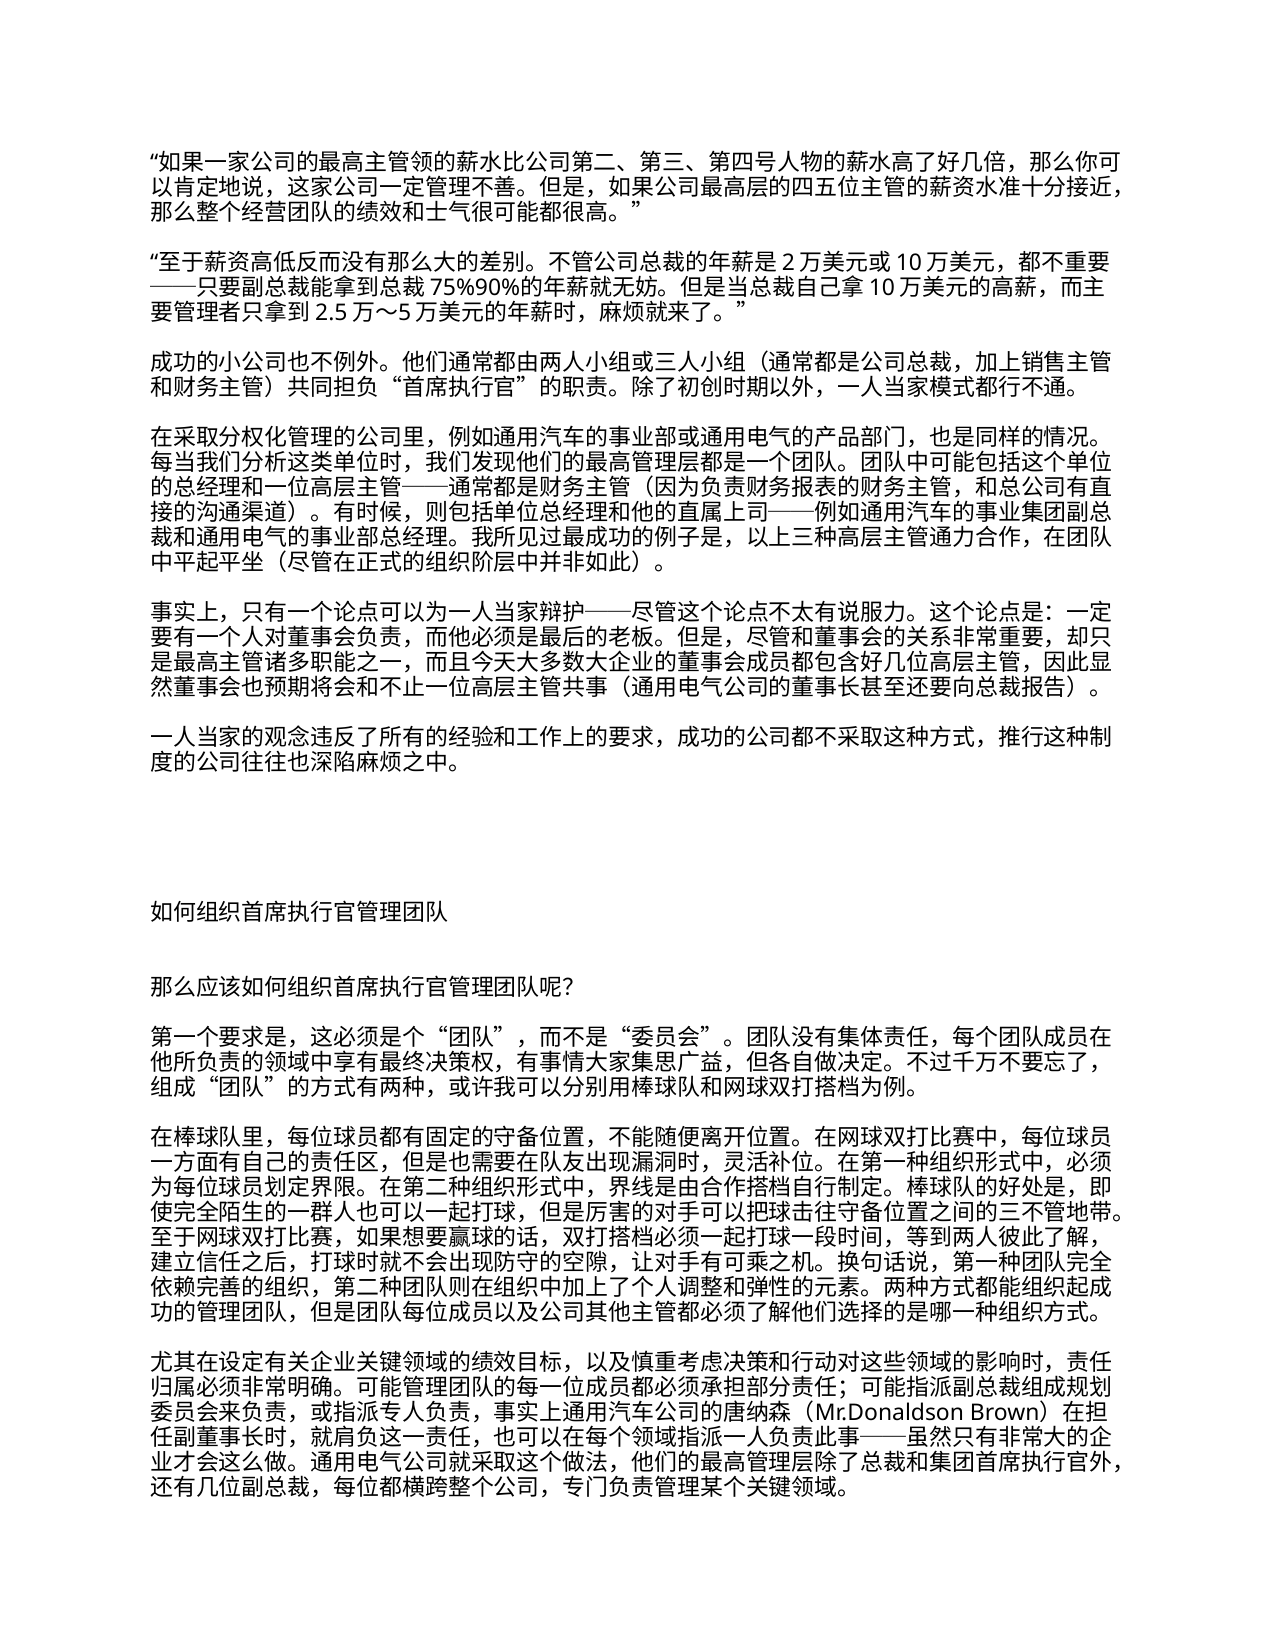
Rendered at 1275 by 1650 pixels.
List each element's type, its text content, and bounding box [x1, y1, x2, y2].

text 那么应该如何组织首席执行官管理团队呢？ [150, 975, 1125, 1000]
text 成功的小公司也不例外。他们通常都由两人小组或三人小组（通常都是公司总裁，加上销售主管和财务主管）共同担负“首席执行官”的职责。除了初创时期以外，一人当家模式都行不通。 [150, 350, 1125, 400]
text 尤其在设定有关企业关键领域的绩效目标，以及慎重考虑决策和行动对这些领域的影响时，责任归属必须非常明确。可能管理团队的每一位成员都必须承担部分责任；可能指派副总裁组成规划委员会来负责，或指派专人负责，事实上通用汽车公司的唐纳森（Mr.Donaldson Brown）在担任副董事长时，就肩负这一责任，也可以在每个领域指派一人负责此事──虽然只有非常大的企业才会这么做。通用电气公司就采取这个做法，他们的最高管理层除了总裁和集团首席执行官外，还有几位副总裁，每位都横跨整个公司，专门负责管理某个关键领域。 [150, 1350, 1125, 1500]
text 事实上，只有一个论点可以为一人当家辩护──尽管这个论点不太有说服力。这个论点是：一定要有一个人对董事会负责，而他必须是最后的老板。但是，尽管和董事会的关系非常重要，却只是最高主管诸多职能之一，而且今天大多数大企业的董事会成员都包含好几位高层主管，因此显然董事会也预期将会和不止一位高层主管共事（通用电气公司的董事长甚至还要向总裁报告）。 [150, 600, 1125, 700]
text 第一个要求是，这必须是个“团队”，而不是“委员会”。团队没有集体责任，每个团队成员在他所负责的领域中享有最终决策权，有事情大家集思广益，但各自做决定。不过千万不要忘了，组成“团队”的方式有两种，或许我可以分别用棒球队和网球双打搭档为例。 [150, 1025, 1125, 1100]
text 如何组织首席执行官管理团队 [150, 900, 1125, 925]
text 在采取分权化管理的公司里，例如通用汽车的事业部或通用电气的产品部门，也是同样的情况。每当我们分析这类单位时，我们发现他们的最高管理层都是一个团队。团队中可能包括这个单位的总经理和一位高层主管──通常都是财务主管（因为负责财务报表的财务主管，和总公司有直接的沟通渠道）。有时候，则包括单位总经理和他的直属上司──例如通用汽车的事业集团副总裁和通用电气的事业部总经理。我所见过最成功的例子是，以上三种高层主管通力合作，在团队中平起平坐（尽管在正式的组织阶层中并非如此）。 [150, 425, 1125, 575]
text “至于薪资高低反而没有那么大的差别。不管公司总裁的年薪是2万美元或10万美元，都不重要──只要副总裁能拿到总裁75%90%的年薪就无妨。但是当总裁自己拿10万美元的高薪，而主要管理者只拿到2.5万～5万美元的年薪时，麻烦就来了。” [150, 250, 1125, 325]
text 在棒球队里，每位球员都有固定的守备位置，不能随便离开位置。在网球双打比赛中，每位球员一方面有自己的责任区，但是也需要在队友出现漏洞时，灵活补位。在第一种组织形式中，必须为每位球员划定界限。在第二种组织形式中，界线是由合作搭档自行制定。棒球队的好处是，即使完全陌生的一群人也可以一起打球，但是厉害的对手可以把球击往守备位置之间的三不管地带。至于网球双打比赛，如果想要赢球的话，双打搭档必须一起打球一段时间，等到两人彼此了解，建立信任之后，打球时就不会出现防守的空隙，让对手有可乘之机。换句话说，第一种团队完全依赖完善的组织，第二种团队则在组织中加上了个人调整和弹性的元素。两种方式都能组织起成功的管理团队，但是团队每位成员以及公司其他主管都必须了解他们选择的是哪一种组织方式。 [150, 1125, 1125, 1325]
text “如果一家公司的最高主管领的薪水比公司第二、第三、第四号人物的薪水高了好几倍，那么你可以肯定地说，这家公司一定管理不善。但是，如果公司最高层的四五位主管的薪资水准十分接近，那么整个经营团队的绩效和士气很可能都很高。” [150, 150, 1125, 225]
text 一人当家的观念违反了所有的经验和工作上的要求，成功的公司都不采取这种方式，推行这种制度的公司往往也深陷麻烦之中。 [150, 725, 1125, 775]
